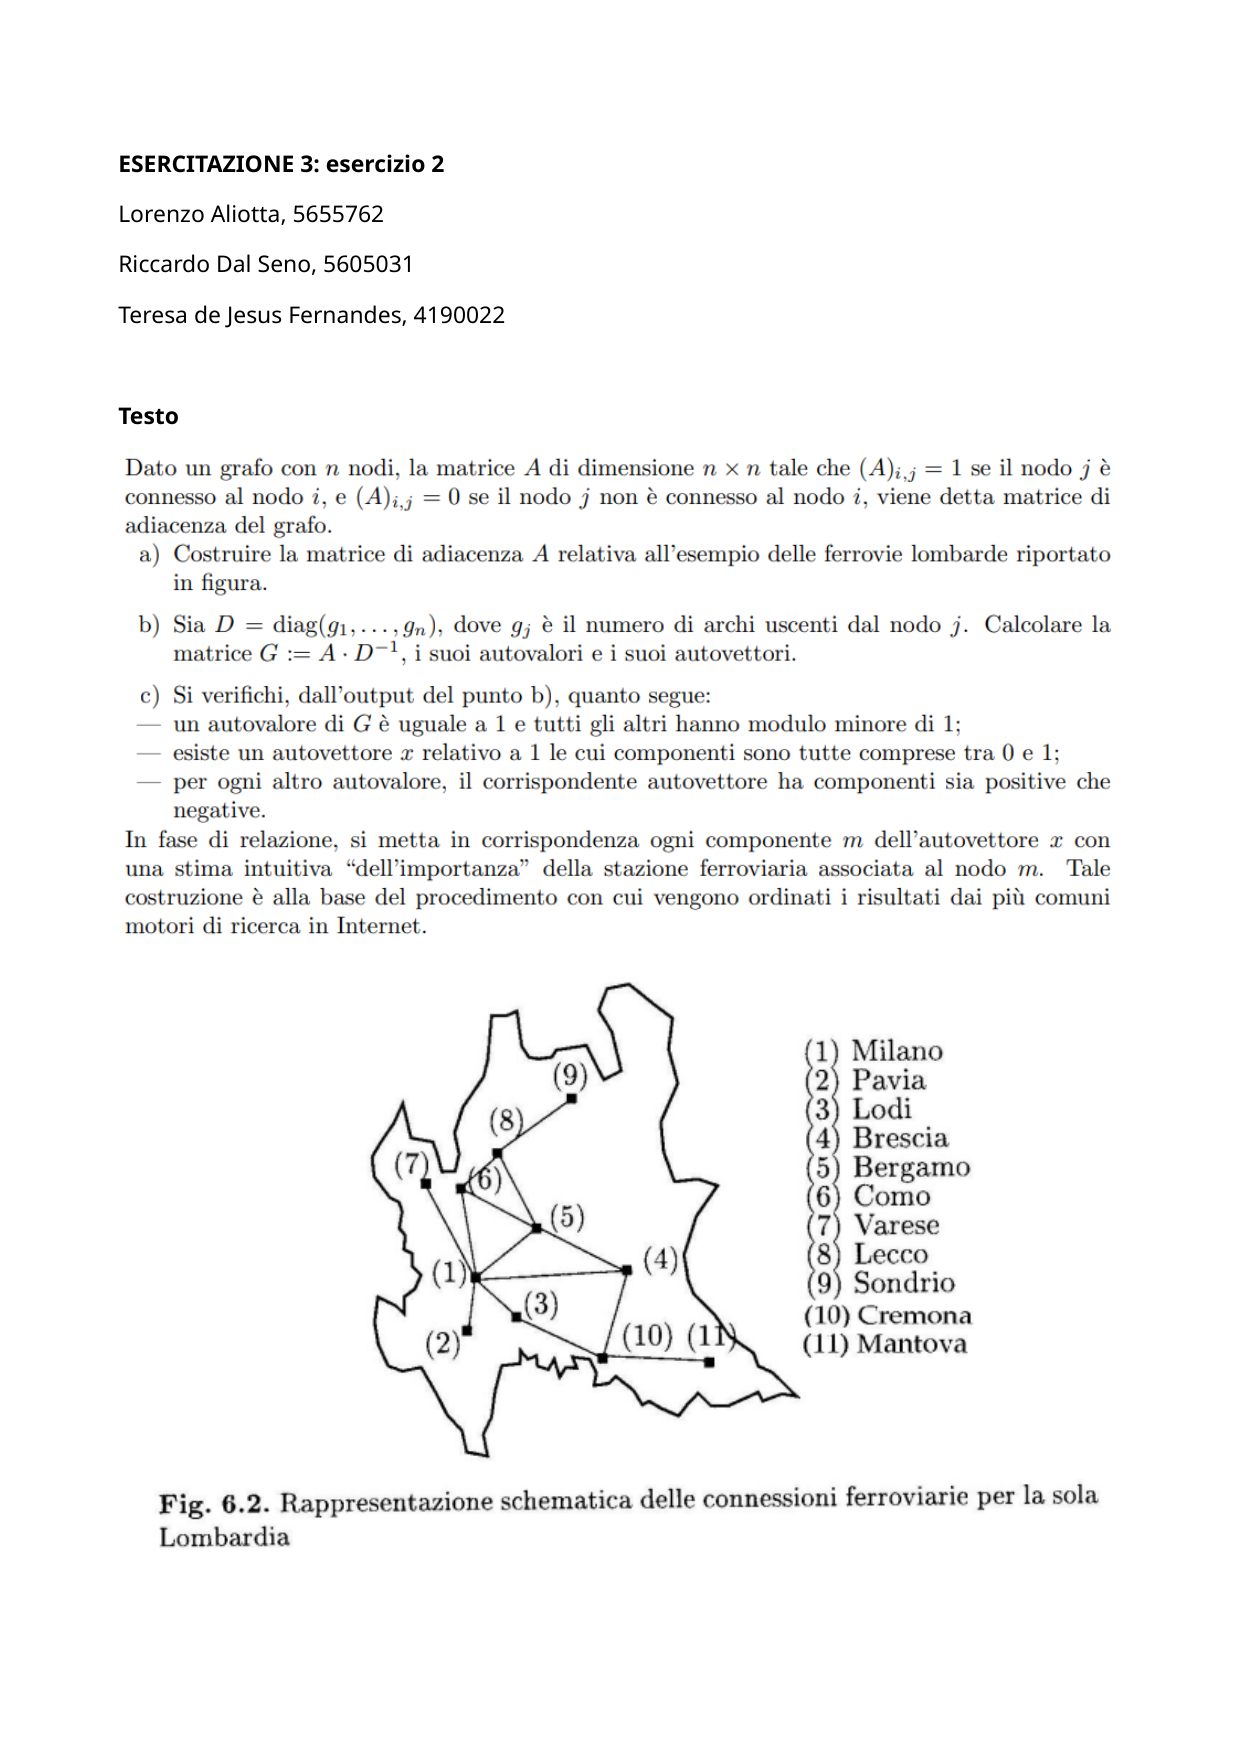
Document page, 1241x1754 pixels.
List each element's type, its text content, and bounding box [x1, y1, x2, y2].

text ESERCITAZIONE 3: esercizio 2 [118, 148, 1122, 179]
picture [118, 450, 1123, 941]
picture [118, 960, 1123, 1563]
text Testo [118, 400, 1122, 431]
text Riccardo Dal Seno, 5605031 [118, 248, 1122, 280]
text Lorenzo Aliotta, 5655762 [118, 198, 1122, 229]
text Teresa de Jesus Fernandes, 4190022 [118, 299, 1122, 330]
